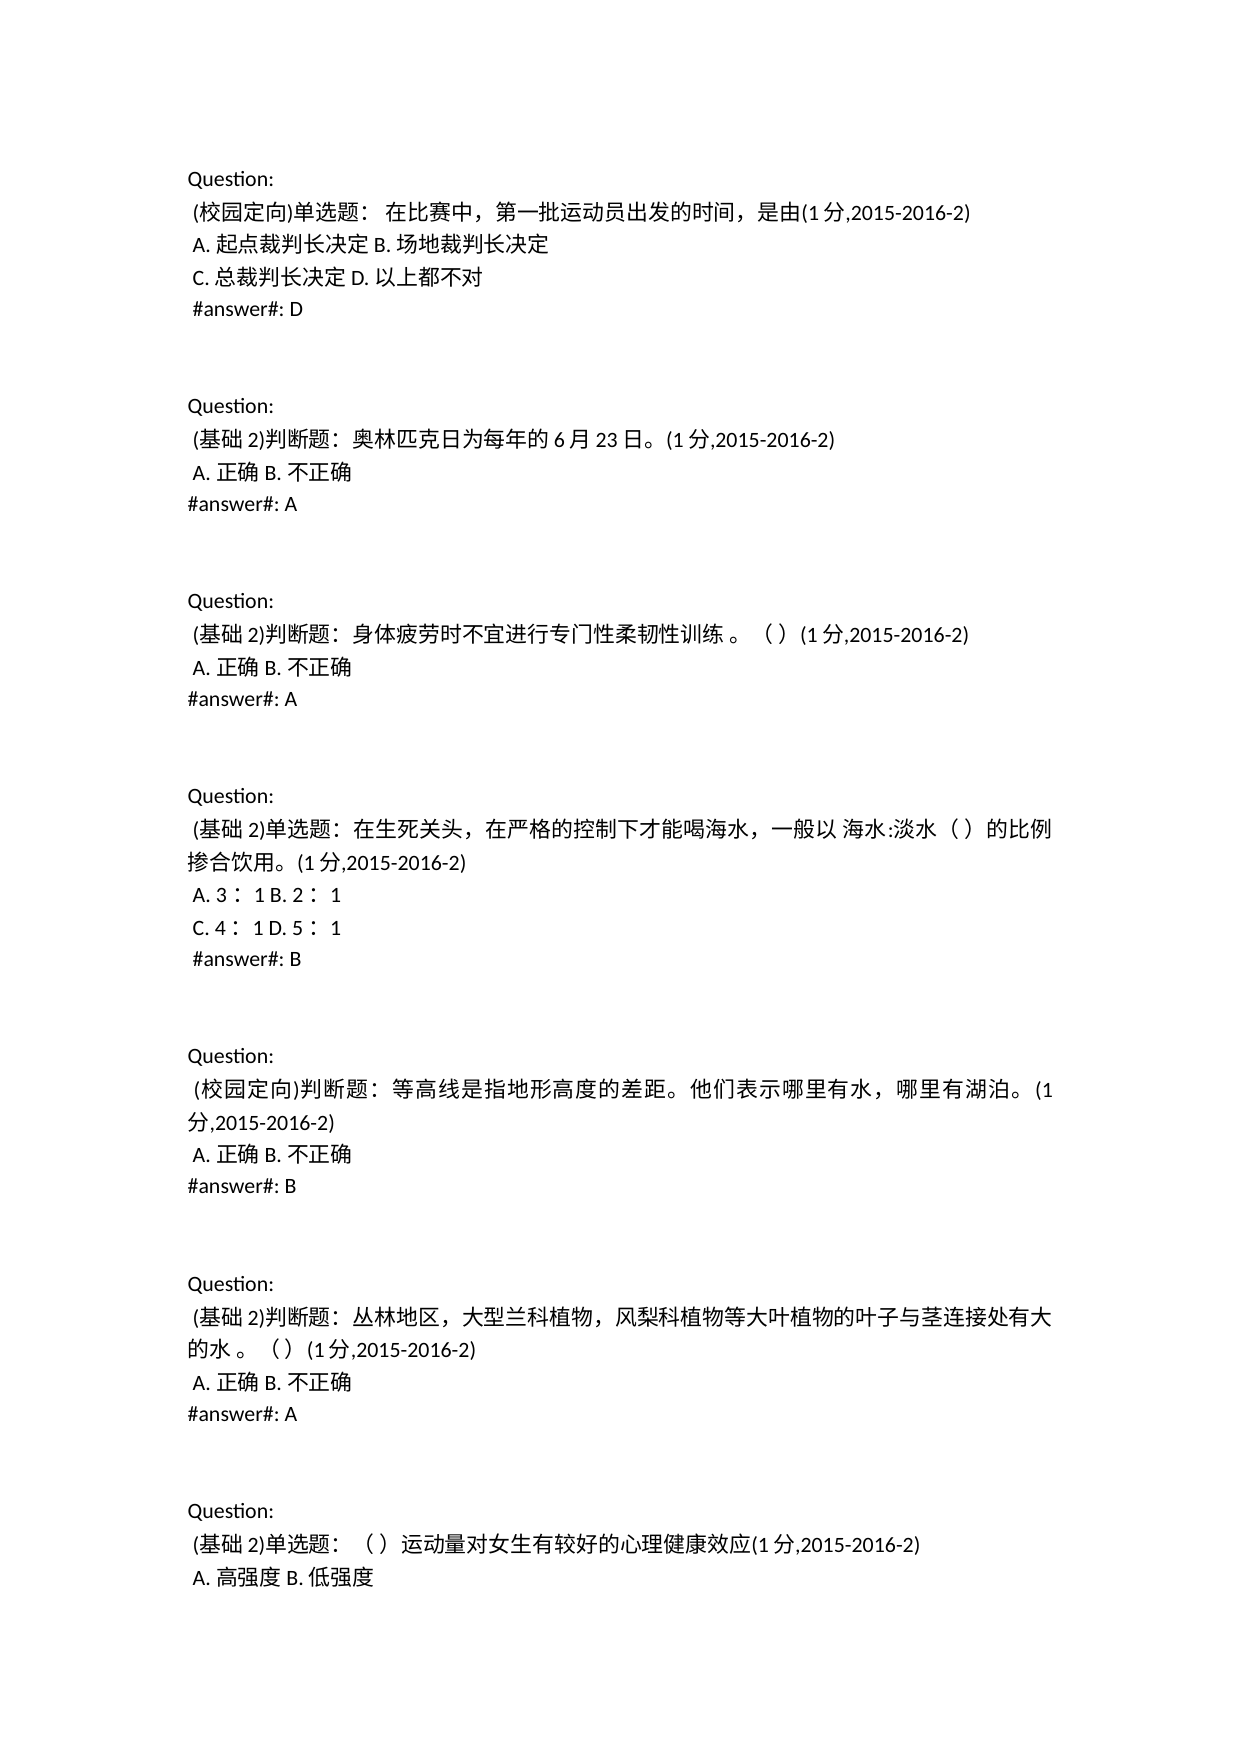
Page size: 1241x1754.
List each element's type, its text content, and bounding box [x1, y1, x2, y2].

text (基础2)单选题：在生死关头，在严格的控制下才能喝海水，一般以 海水:淡水（ ）的比例掺合饮用。(1分,2015-2016-2) [187, 812, 1053, 877]
text Question: [187, 389, 1053, 422]
text #answer#: B [187, 1169, 1053, 1202]
text Question: [187, 1267, 1053, 1299]
text Question: [187, 162, 1053, 194]
text #answer#: A [187, 682, 1053, 714]
text Question: [187, 584, 1053, 617]
text A. 正确 B. 不正确 [187, 454, 1053, 487]
text (基础2)判断题：丛林地区，大型兰科植物，风梨科植物等大叶植物的叶子与茎连接处有大的水 。（ ）(1分,2015-2016-2) [187, 1299, 1053, 1364]
text Question: [187, 1494, 1053, 1527]
text #answer#: B [187, 942, 1053, 974]
text C. 总裁判长决定 D. 以上都不对 [187, 259, 1053, 292]
text #answer#: A [187, 487, 1053, 519]
text (基础2)单选题：（ ）运动量对女生有较好的心理健康效应(1分,2015-2016-2) [187, 1527, 1053, 1559]
text #answer#: A [187, 1397, 1053, 1429]
text A. 正确 B. 不正确 [187, 1137, 1053, 1169]
text (基础2)判断题：身体疲劳时不宜进行专门性柔韧性训练 。（ ）(1分,2015-2016-2) [187, 617, 1053, 649]
text A. 正确 B. 不正确 [187, 649, 1053, 682]
text A. 起点裁判长决定 B. 场地裁判长决定 [187, 227, 1053, 259]
text Question: [187, 779, 1053, 812]
text A. 高强度 B. 低强度 [187, 1559, 1053, 1592]
text (校园定向)单选题： 在比赛中，第一批运动员出发的时间，是由(1分,2015-2016-2) [187, 194, 1053, 227]
text A. 正确 B. 不正确 [187, 1364, 1053, 1397]
text (校园定向)判断题：等高线是指地形高度的差距。他们表示哪里有水，哪里有湖泊。(1分,2015-2016-2) [187, 1072, 1053, 1137]
text Question: [187, 1039, 1053, 1072]
text #answer#: D [187, 292, 1053, 324]
text (基础2)判断题：奥林匹克日为每年的6月23日。(1分,2015-2016-2) [187, 422, 1053, 454]
text A. 3 ：1 B. 2 ：1 [187, 877, 1053, 909]
text C. 4 ：1 D. 5 ：1 [187, 909, 1053, 942]
